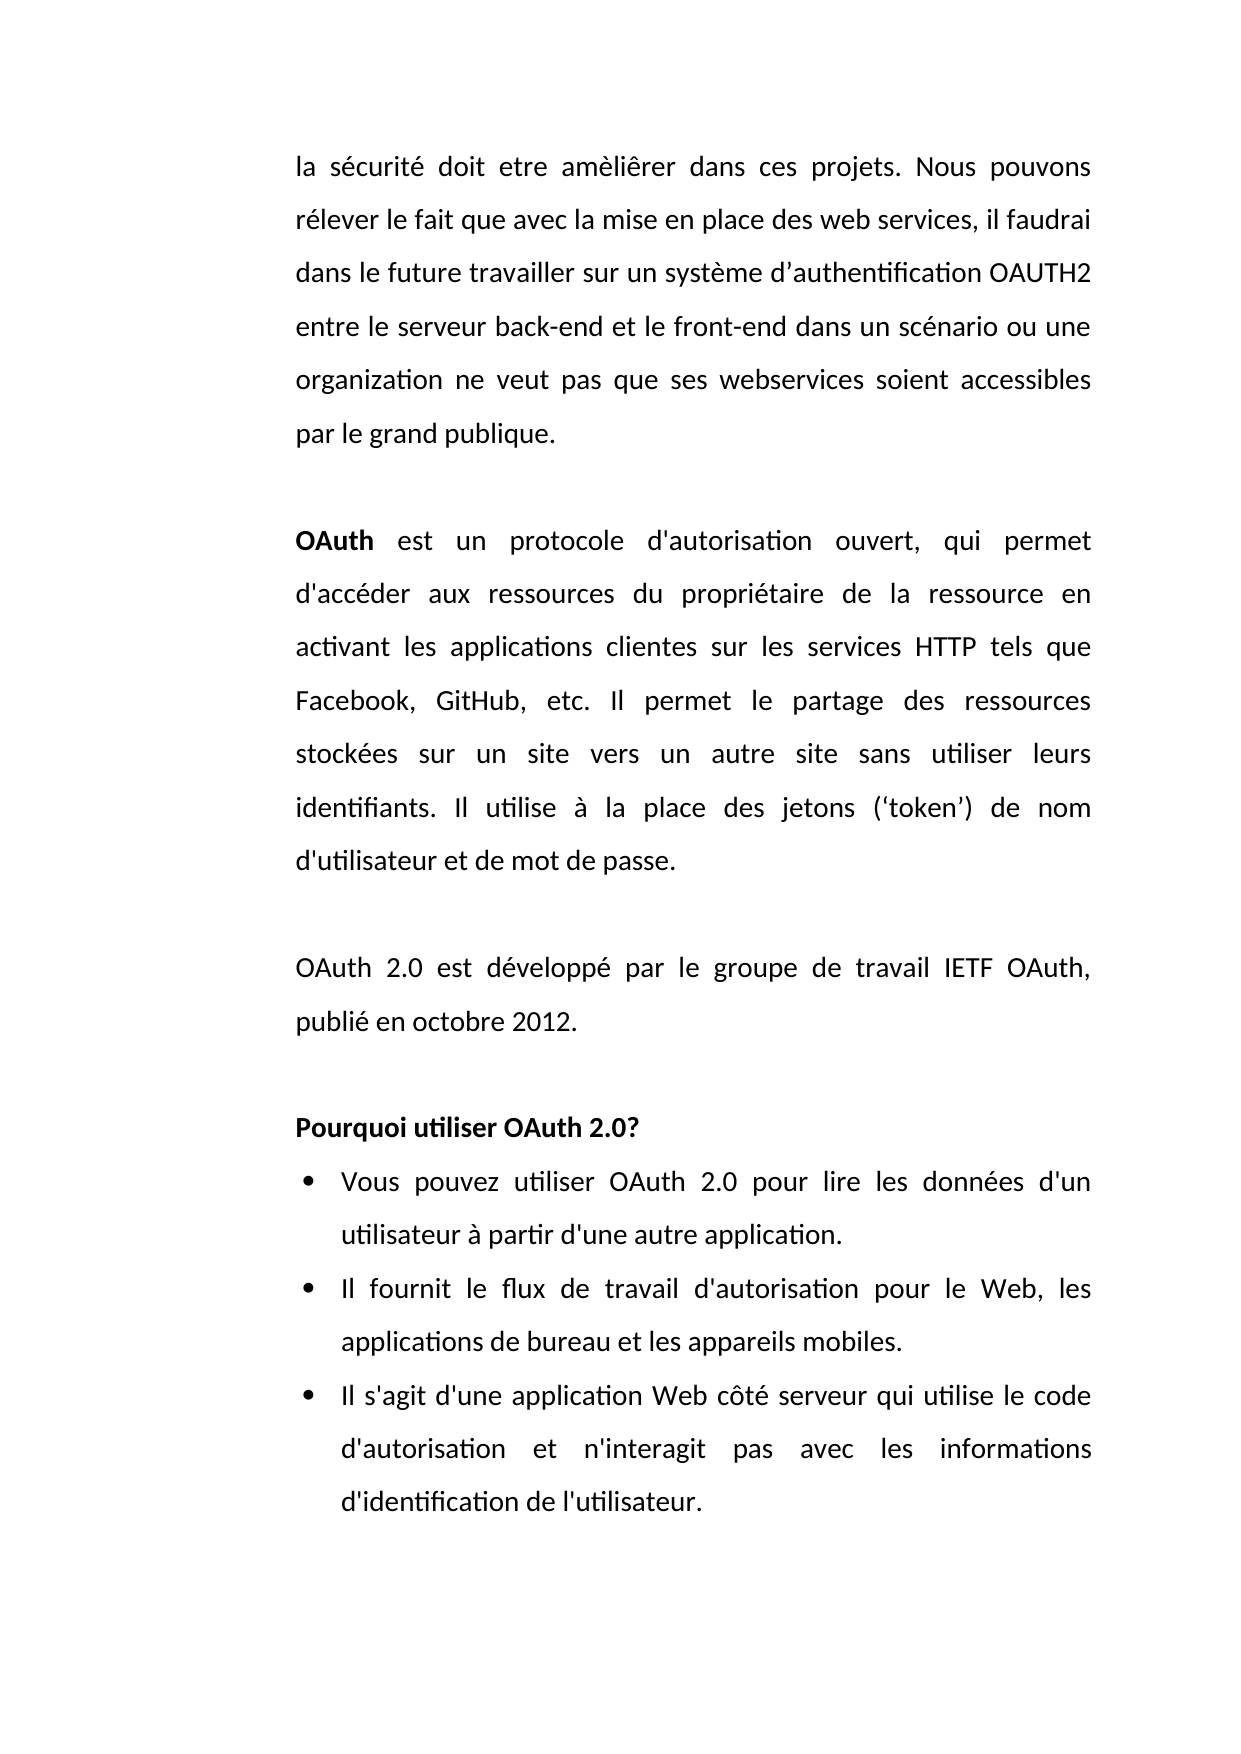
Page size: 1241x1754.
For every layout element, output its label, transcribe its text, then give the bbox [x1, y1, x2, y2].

list Il s'agit d'une application Web côté serveur qui utilise le code d'autorisation et n'interagit pas avec les informations d'identification de l'utilisateur. [303, 1377, 1093, 1519]
list Il fournit le flux de travail d'autorisation pour le Web, les applications de bureau et les appareils mobiles. [303, 1270, 1093, 1359]
text OAuth 2.0 est développé par le groupe de travail IETF OAuth, publié en octobre 2012. [295, 949, 1093, 1038]
list Vous pouvez utiliser OAuth 2.0 pour lire les données d'un utilisateur à partir d'une autre application. [303, 1163, 1093, 1252]
text Pourquoi utiliser OAuth 2.0? [266, 1109, 1093, 1145]
text OAuth est un protocole d'autorisation ouvert, qui permet d'accéder aux ressources du propriétaire de la ressource en activant les applications clientes sur les services HTTP tels que Facebook, GitHub, etc. Il permet le partage des ressources stockées sur un site vers un autre site sans utiliser leurs identifiants. Il utilise à la place des jetons (‘token’) de nom d'utilisateur et de mot de passe. [295, 522, 1093, 878]
text la sécurité doit etre amèliêrer dans ces projets. Nous pouvons rélever le fait que avec la mise en place des web services, il faudrai dans le future travailler sur un système d’authentification OAUTH2 entre le serveur back-end et le front-end dans un scénario ou une organization ne veut pas que ses webservices soient accessibles par le grand publique. [295, 148, 1093, 450]
